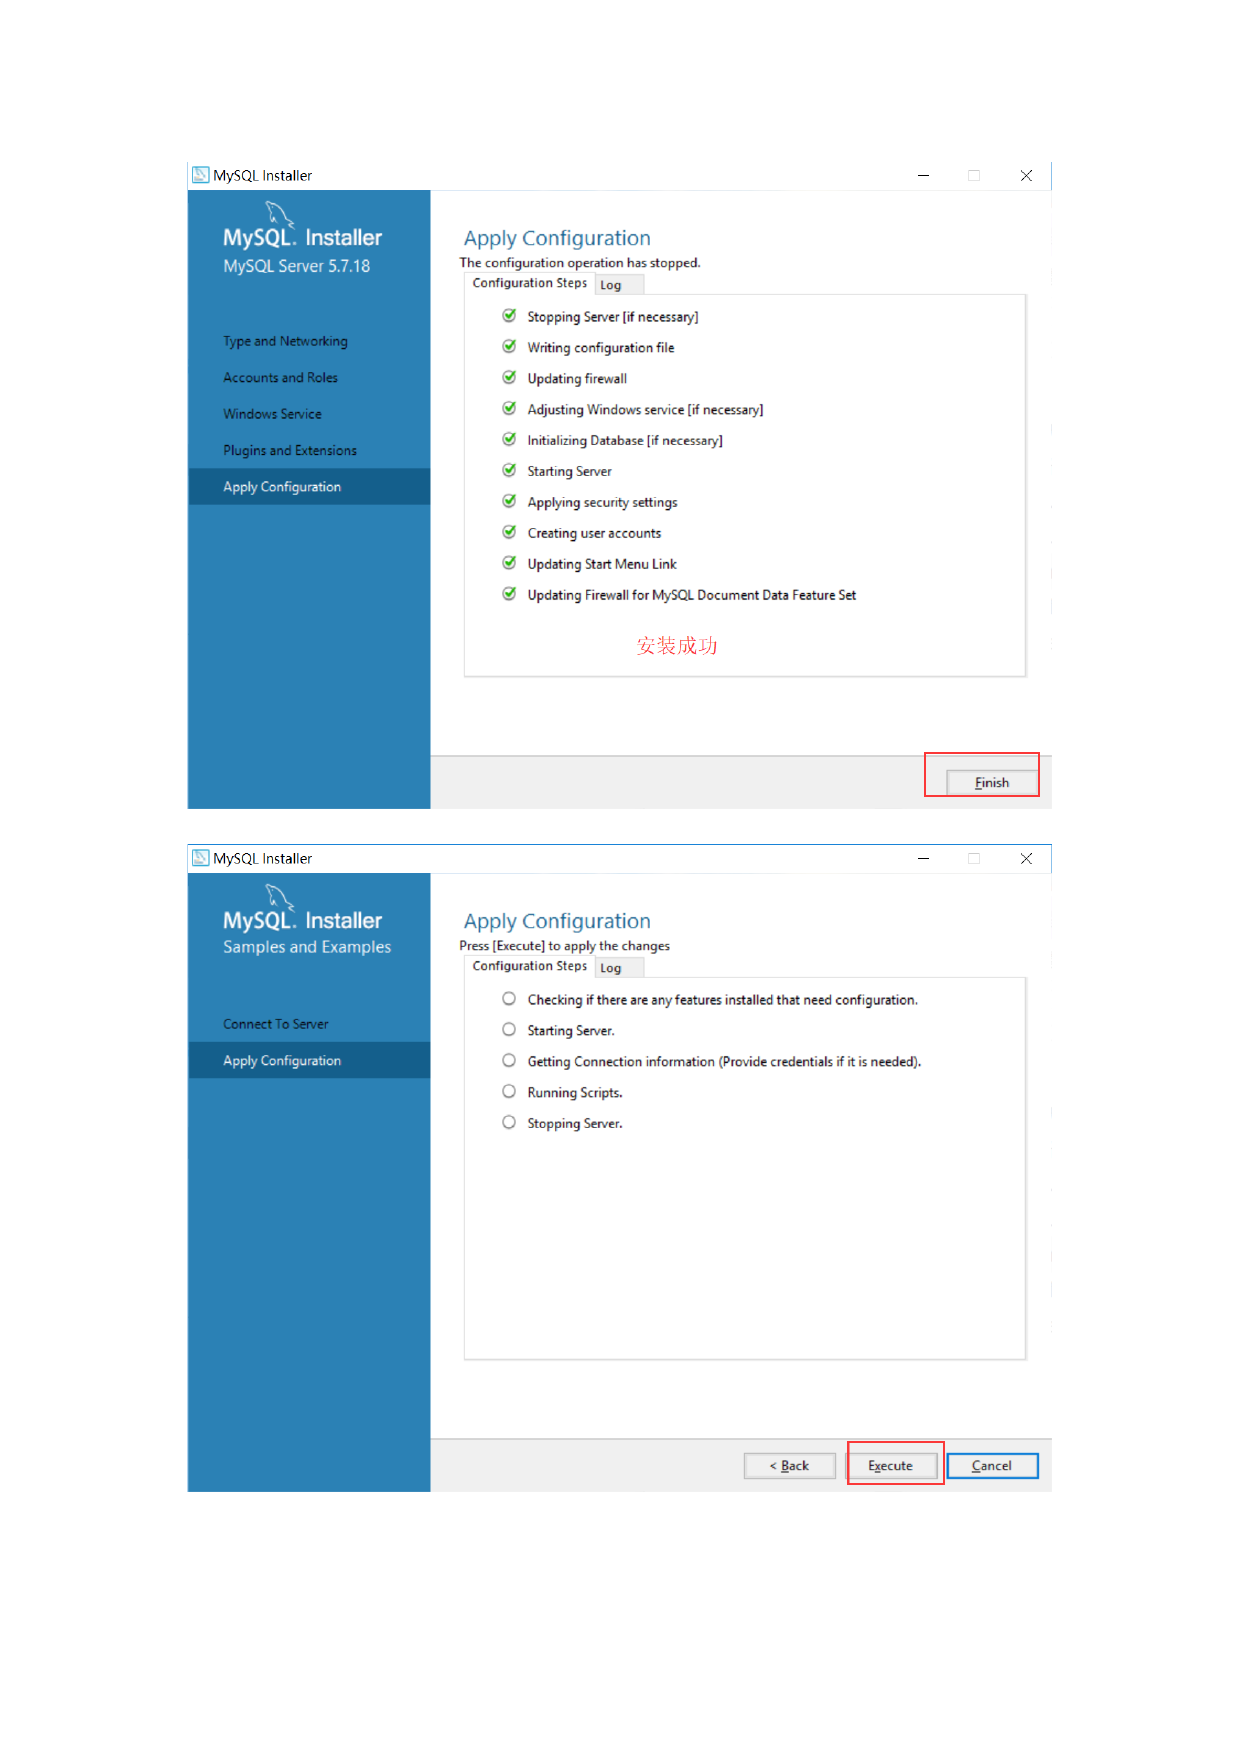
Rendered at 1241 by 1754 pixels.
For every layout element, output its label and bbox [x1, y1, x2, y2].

picture [187, 162, 1052, 809]
picture [187, 844, 1052, 1492]
